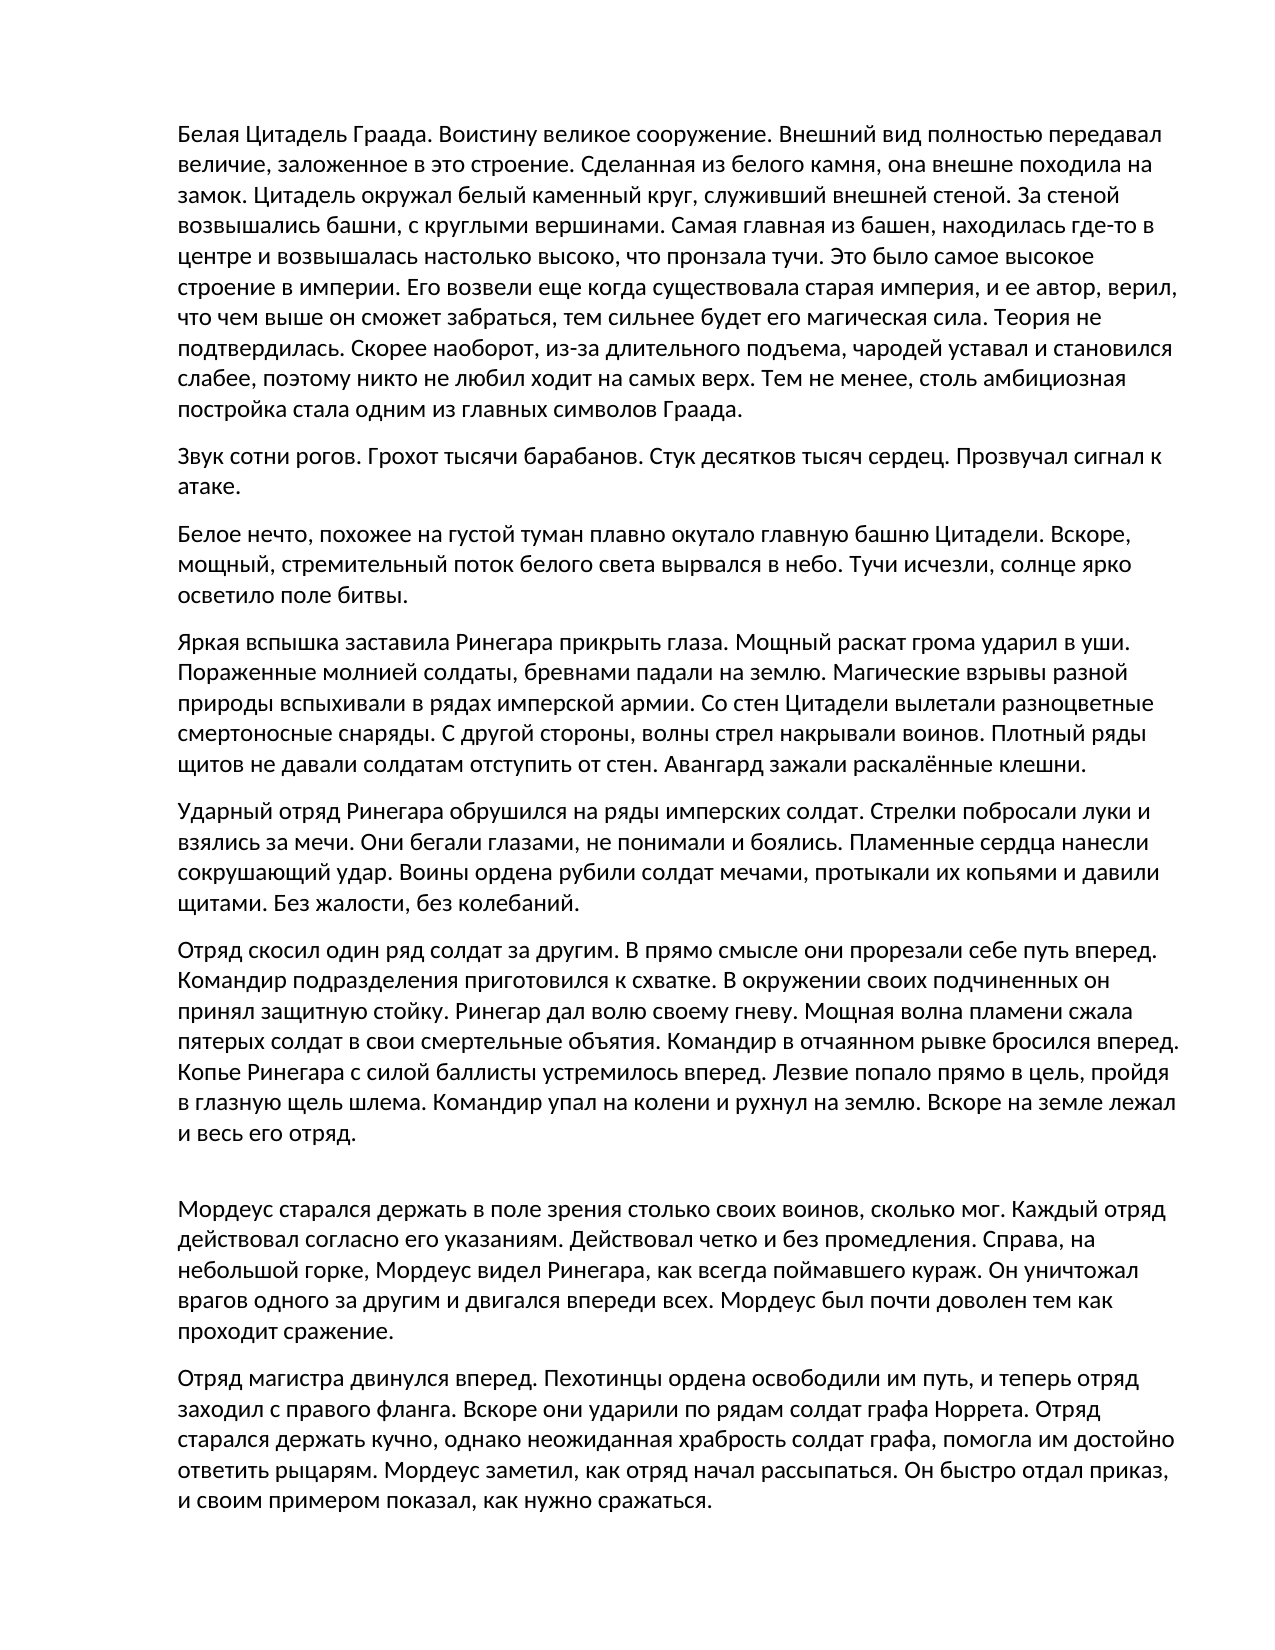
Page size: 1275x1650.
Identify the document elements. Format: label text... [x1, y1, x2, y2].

text Белое нечто, похожее на густой туман плавно окутало главную башню Цитадели. Вскоре, мощный, стремительный поток белого света вырвался в небо. Тучи исчезли, солнце ярко осветило поле битвы. [177, 518, 1186, 609]
text Отряд магистра двинулся вперед. Пехотинцы ордена освободили им путь, и теперь отряд заходил с правого фланга. Вскоре они ударили по рядам солдат графа Норрета. Отряд старался держать кучно, однако неожиданная храбрость солдат графа, помогла им достойно ответить рыцарям. Мордеус заметил, как отряд начал рассыпаться. Он быстро отдал приказ, и своим примером показал, как нужно сражаться. [177, 1362, 1186, 1515]
text Мордеус старался держать в поле зрения столько своих воинов, сколько мог. Каждый отряд действовал согласно его указаниям. Действовал четко и без промедления. Справа, на небольшой горке, Мордеус видел Ринегара, как всегда поймавшего кураж. Он уничтожал врагов одного за другим и двигался впереди всех. Мордеус был почти доволен тем как проходит сражение. [177, 1193, 1186, 1346]
text Звук сотни рогов. Грохот тысячи барабанов. Стук десятков тысяч сердец. Прозвучал сигнал к атаке. [177, 440, 1186, 501]
text Белая Цитадель Граада. Воистину великое сооружение. Внешний вид полностью передавал величие, заложенное в это строение. Сделанная из белого камня, она внешне походила на замок. Цитадель окружал белый каменный круг, служивший внешней стеной. За стеной возвышались башни, с круглыми вершинами. Самая главная из башен, находилась где-то в центре и возвышалась настолько высоко, что пронзала тучи. Это было самое высокое строение в империи. Его возвели еще когда существовала старая империя, и ее автор, верил, что чем выше он сможет забраться, тем сильнее будет его магическая сила. Теория не подтвердилась. Скорее наоборот, из-за длительного подъема, чародей уставал и становился слабее, поэтому никто не любил ходит на самых верх. Тем не менее, столь амбициозная постройка стала одним из главных символов Граада. [177, 118, 1186, 423]
text Ударный отряд Ринегара обрушился на ряды имперских солдат. Стрелки побросали луки и взялись за мечи. Они бегали глазами, не понимали и боялись. Пламенные сердца нанесли сокрушающий удар. Воины ордена рубили солдат мечами, протыкали их копьями и давили щитами. Без жалости, без колебаний. [177, 795, 1186, 917]
text Отряд скосил один ряд солдат за другим. В прямо смысле они прорезали себе путь вперед. Командир подразделения приготовился к схватке. В окружении своих подчиненных он принял защитную стойку. Ринегар дал волю своему гневу. Мощная волна пламени сжала пятерых солдат в свои смертельные объятия. Командир в отчаянном рывке бросился вперед. Копье Ринегара с силой баллисты устремилось вперед. Лезвие попало прямо в цель, пройдя в глазную щель шлема. Командир упал на колени и рухнул на землю. Вскоре на земле лежал и весь его отряд. [177, 934, 1186, 1148]
text Яркая вспышка заставила Ринегара прикрыть глаза. Мощный раскат грома ударил в уши. Пораженные молнией солдаты, бревнами падали на землю. Магические взрывы разной природы вспыхивали в рядах имперской армии. Со стен Цитадели вылетали разноцветные смертоносные снаряды. С другой стороны, волны стрел накрывали воинов. Плотный ряды щитов не давали солдатам отступить от стен. Авангард зажали раскалённые клешни. [177, 626, 1186, 778]
